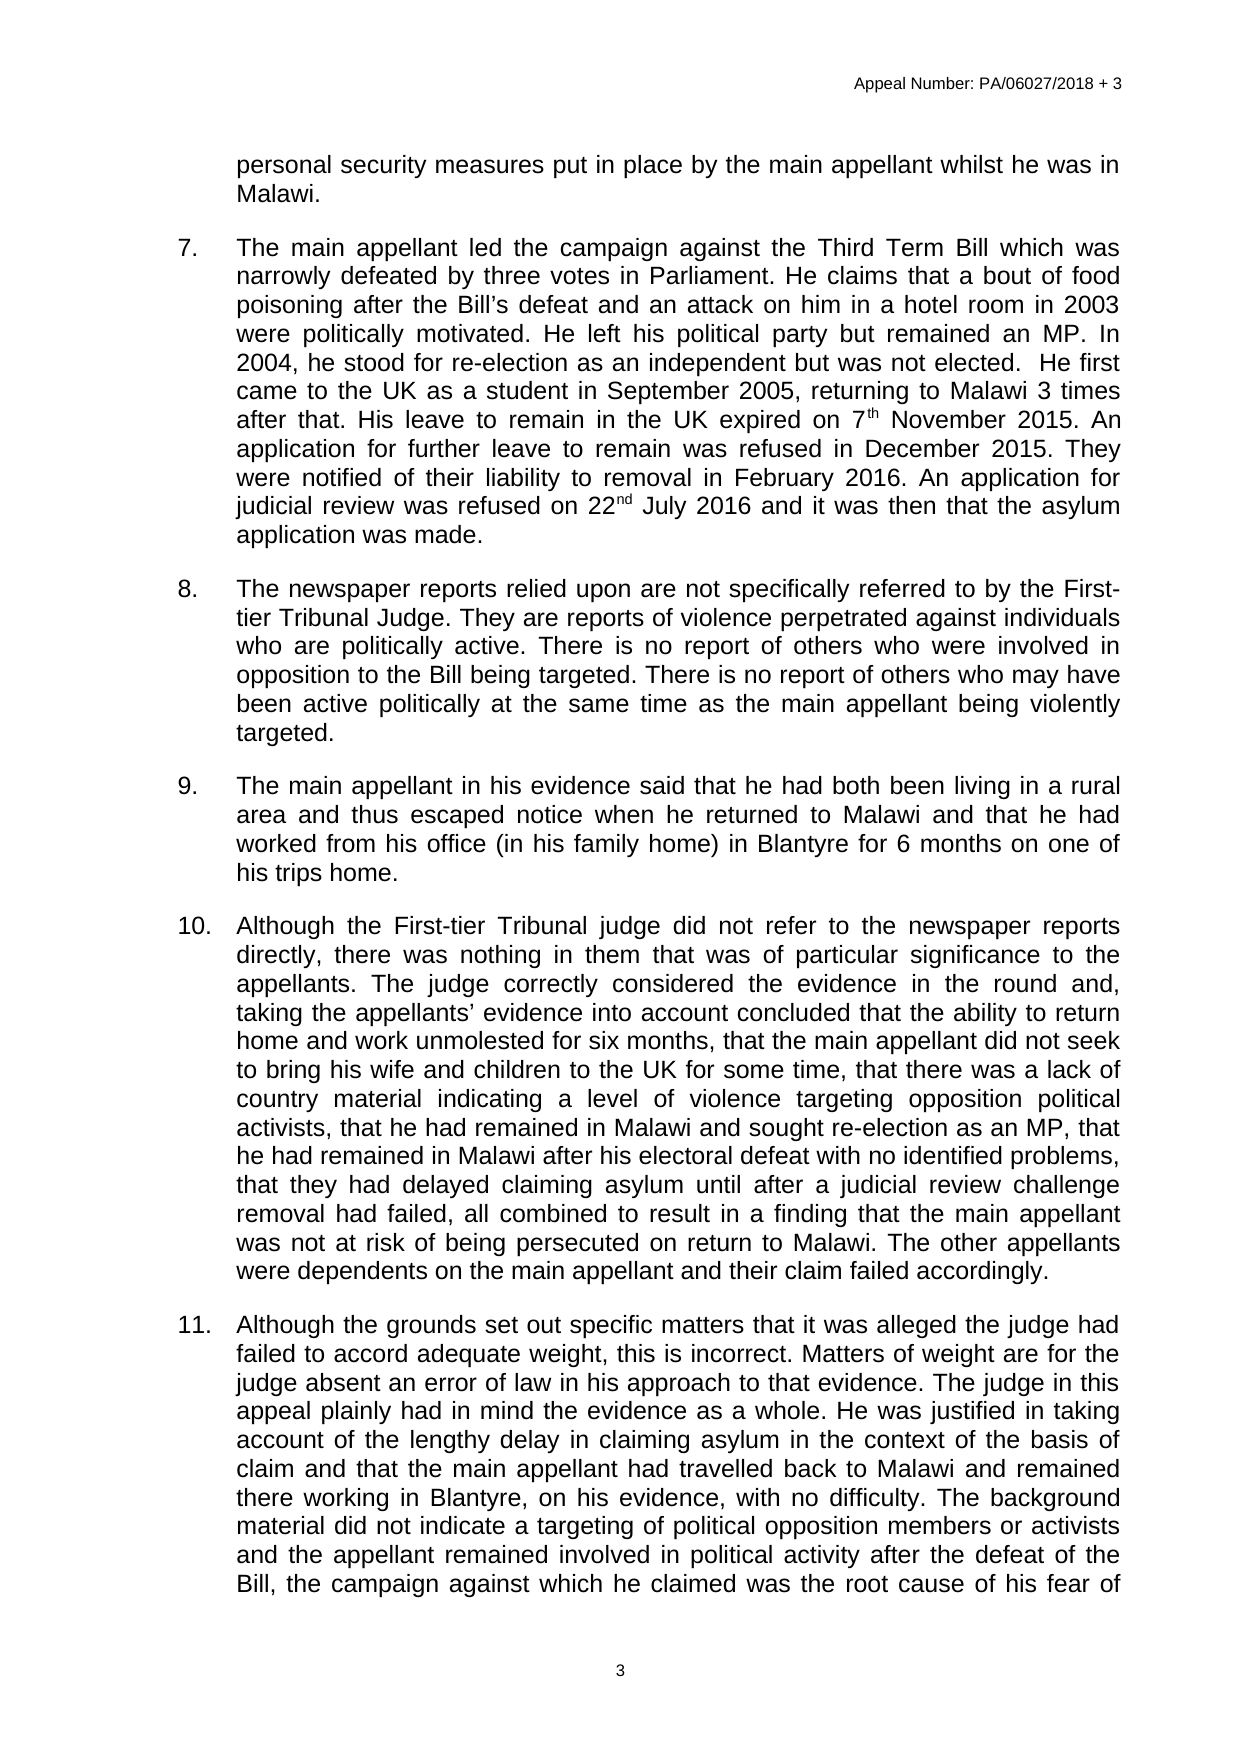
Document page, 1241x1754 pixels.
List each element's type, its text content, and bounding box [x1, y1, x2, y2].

list The newspaper reports relied upon are not specifically referred to by the First-tier Tribunal Judge. They are reports of violence perpetrated against individuals who are politically active. There is no report of others who were involved in opposition to the Bill being targeted. There is no report of others who may have been active politically at the same time as the main appellant being violently targeted. [177, 574, 1122, 746]
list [177, 1310, 1122, 1597]
list The main appellant in his evidence said that he had both been living in a rural area and thus escaped notice when he returned to Malawi and that he had worked from his office (in his family home) in Blantyre for 6 months on one of his trips home. [177, 771, 1122, 886]
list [177, 150, 1122, 207]
list Although the First-tier Tribunal judge did not refer to the newspaper reports directly, there was nothing in them that was of particular significance to the appellants. The judge correctly considered the evidence in the round and, taking the appellants’ evidence into account concluded that the ability to return home and work unmolested for six months, that the main appellant did not seek to bring his wife and children to the UK for some time, that there was a lack of country material indicating a level of violence targeting opposition political activists, that he had remained in Malawi and sought re-election as an MP, that he had remained in Malawi after his electoral defeat with no identified problems, that they had delayed claiming asylum until after a judicial review challenge removal had failed, all combined to result in a finding that the main appellant was not at risk of being persecuted on return to Malawi. The other appellants were dependents on the main appellant and their claim failed accordingly. [177, 911, 1122, 1285]
list The main appellant led the campaign against the Third Term Bill which was narrowly defeated by three votes in Parliament. He claims that a bout of food poisoning after the Bill’s defeat and an attack on him in a hotel room in 2003 were politically motivated. He left his political party but remained an MP. In 2004, he stood for re-election as an independent but was not elected. He first came to the UK as a student in September 2005, returning to Malawi 3 times after that. His leave to remain in the UK expired on 7th November 2015. An application for further leave to remain was refused in December 2015. They were notified of their liability to removal in February 2016. An application for judicial review was refused on 22nd July 2016 and it was then that the asylum application was made. [177, 232, 1122, 549]
